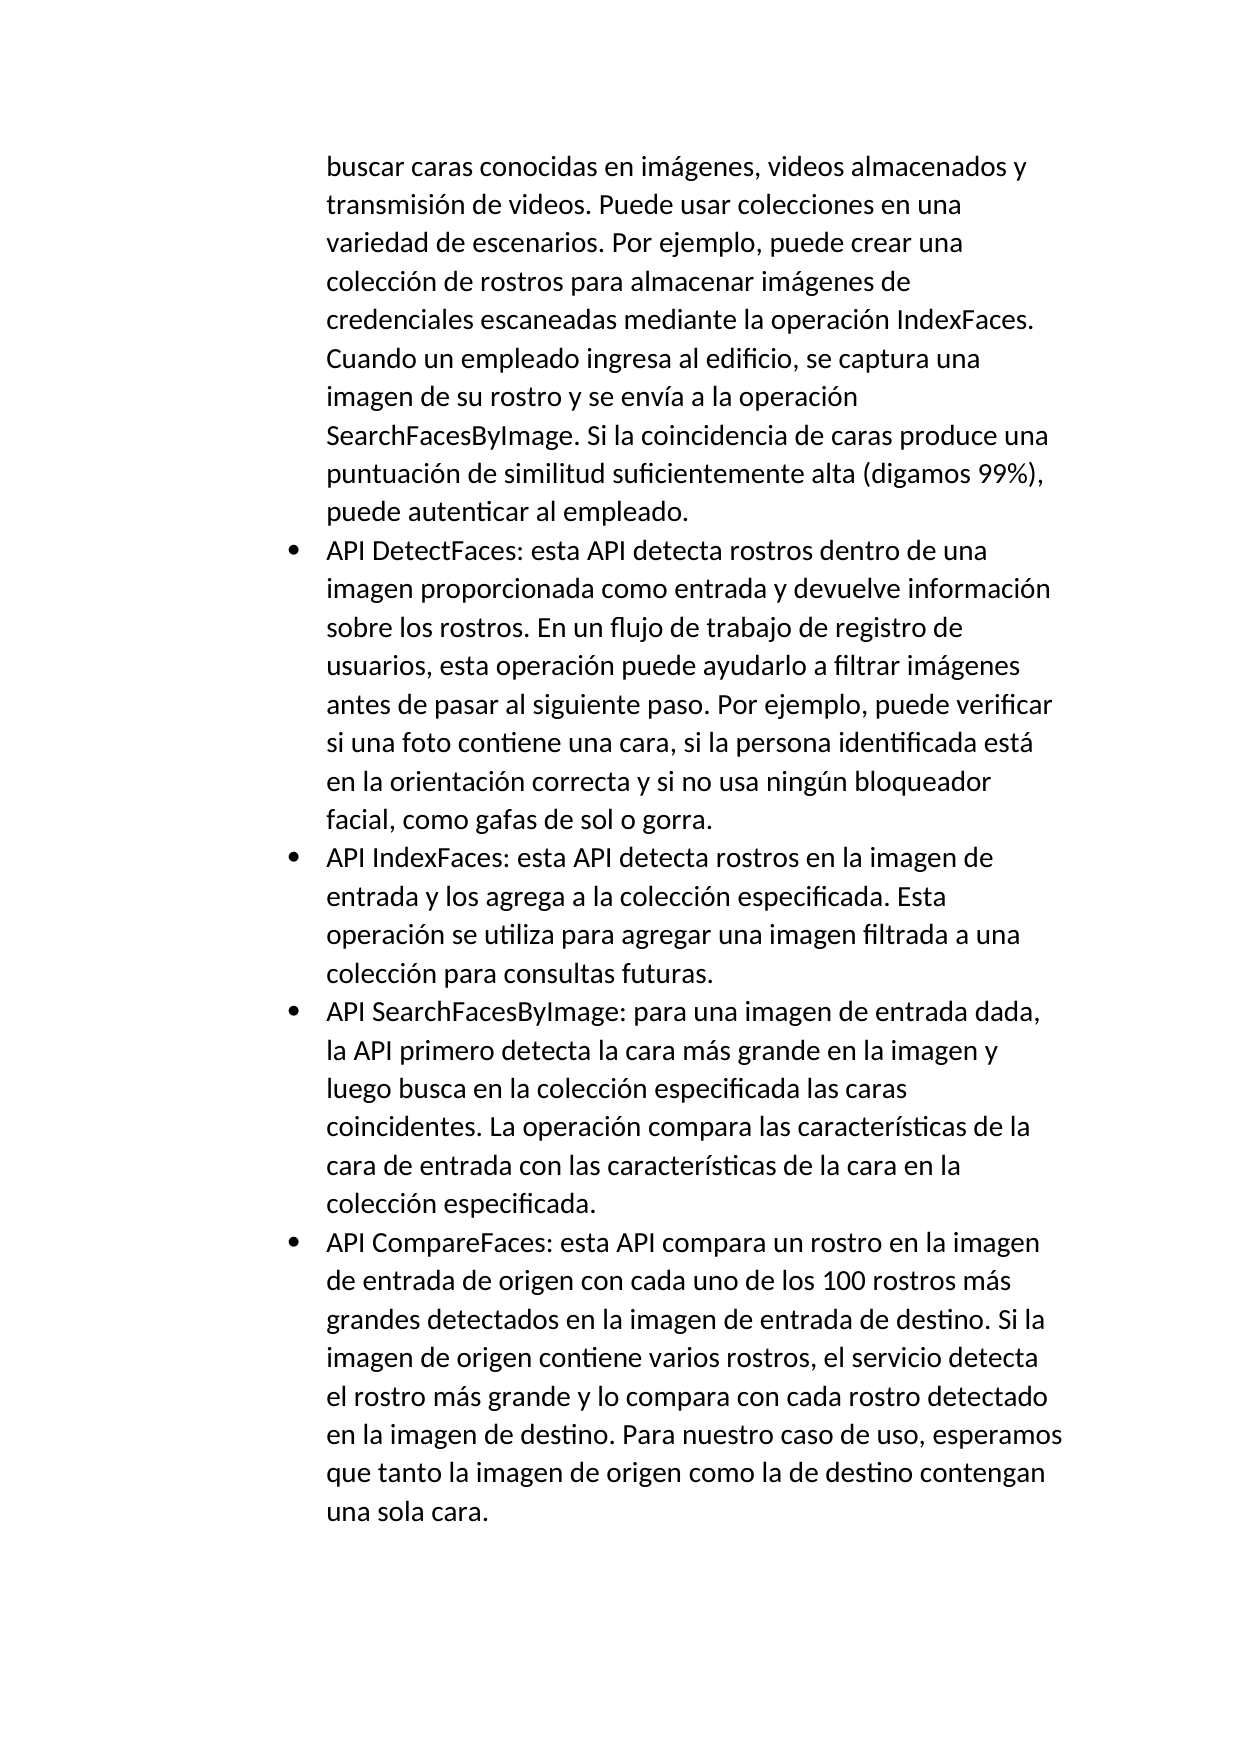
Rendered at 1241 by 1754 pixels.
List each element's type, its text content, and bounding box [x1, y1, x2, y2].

list API SearchFacesByImage: para una imagen de entrada dada, la API primero detecta la cara más grande en la imagen y luego busca en la colección especificada las caras coincidentes. La operación compara las características de la cara de entrada con las características de la cara en la colección especificada. [288, 993, 1063, 1221]
list API IndexFaces: esta API detecta rostros en la imagen de entrada y los agrega a la colección especificada. Esta operación se utiliza para agregar una imagen filtrada a una colección para consultas futuras. [288, 839, 1063, 990]
list API CompareFaces: esta API compara un rostro en la imagen de entrada de origen con cada uno de los 100 rostros más grandes detectados en la imagen de entrada de destino. Si la imagen de origen contiene varios rostros, el servicio detecta el rostro más grande y lo compara con cada rostro detectado en la imagen de destino. Para nuestro caso de uso, esperamos que tanto la imagen de origen como la de destino contengan una sola cara. [288, 1224, 1063, 1528]
list API DetectFaces: esta API detecta rostros dentro de una imagen proporcionada como entrada y devuelve información sobre los rostros. En un flujo de trabajo de registro de usuarios, esta operación puede ayudarlo a filtrar imágenes antes de pasar al siguiente paso. Por ejemplo, puede verificar si una foto contiene una cara, si la persona identificada está en la orientación correcta y si no usa ningún bloqueador facial, como gafas de sol o gorra. [288, 532, 1063, 837]
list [288, 148, 1063, 529]
